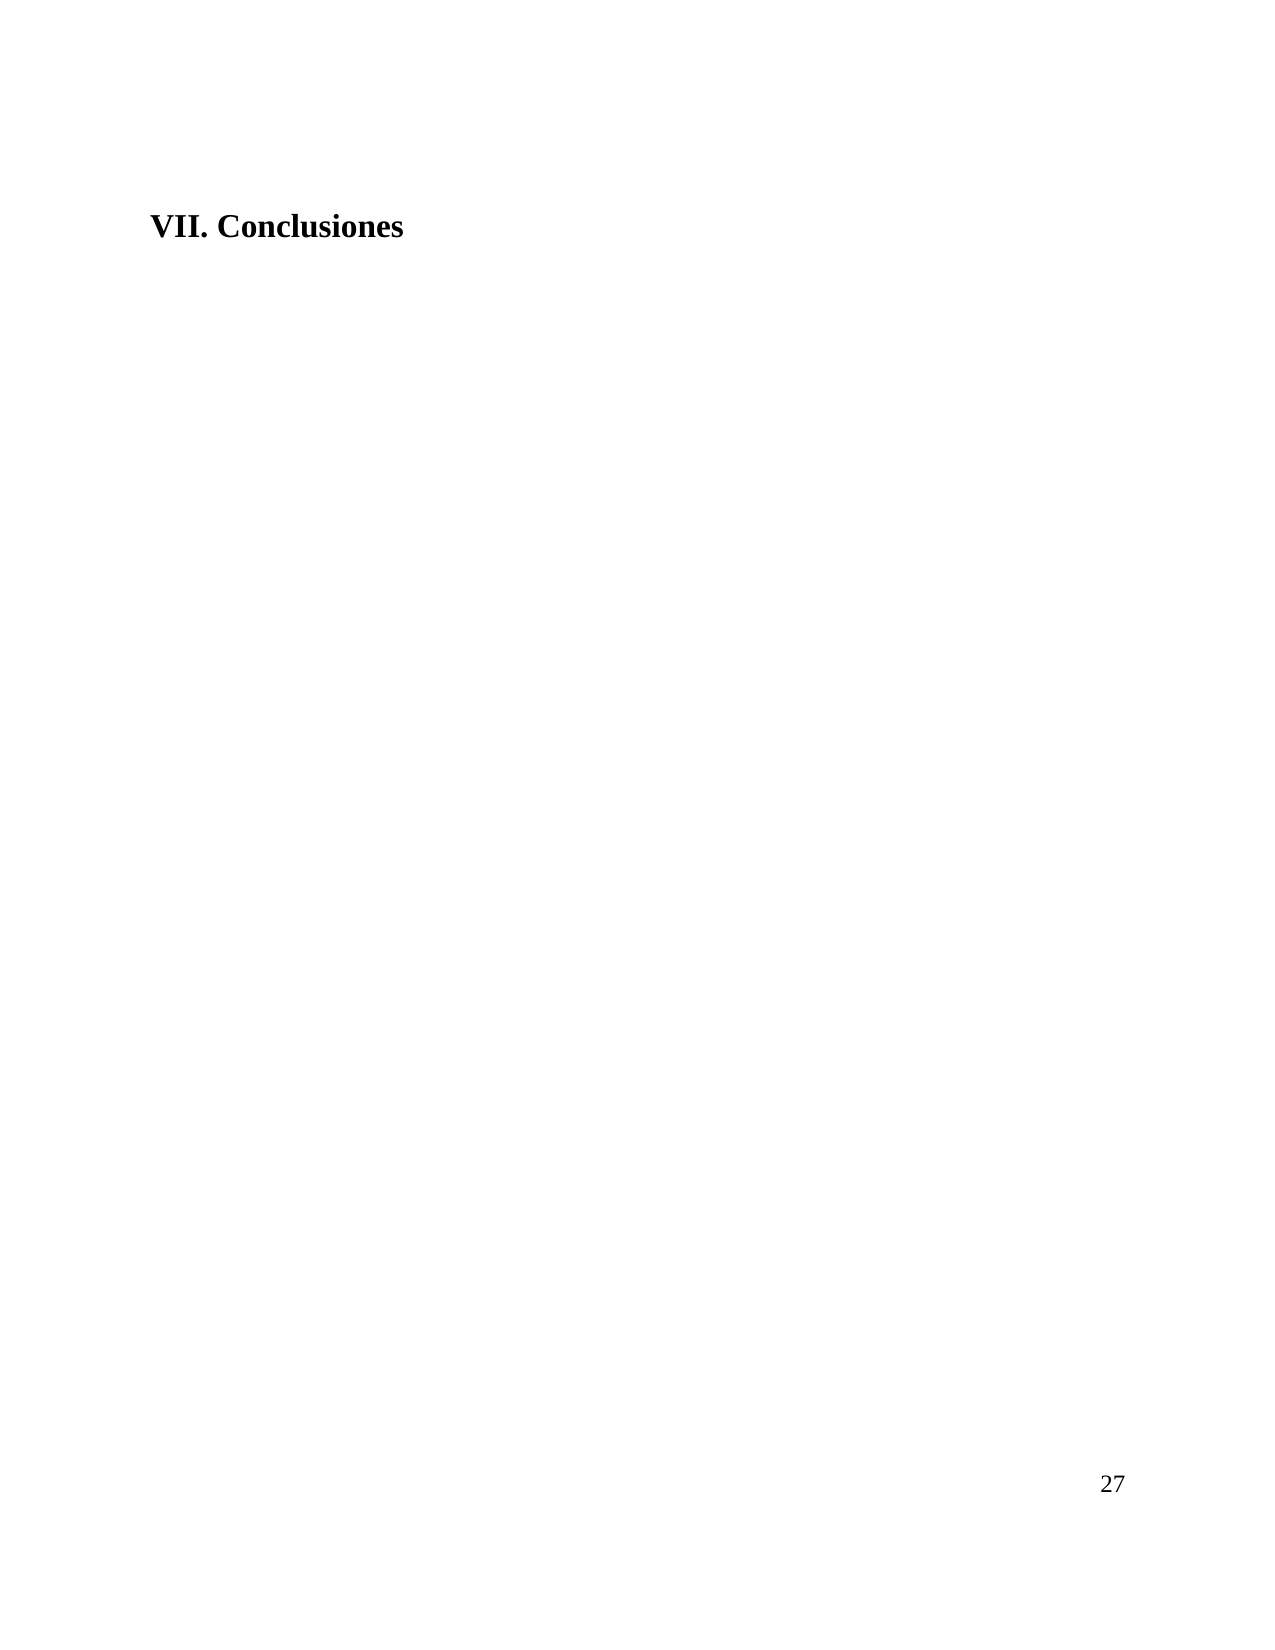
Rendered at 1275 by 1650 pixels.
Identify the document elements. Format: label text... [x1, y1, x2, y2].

subtitle VII. Conclusiones [150, 206, 1125, 245]
